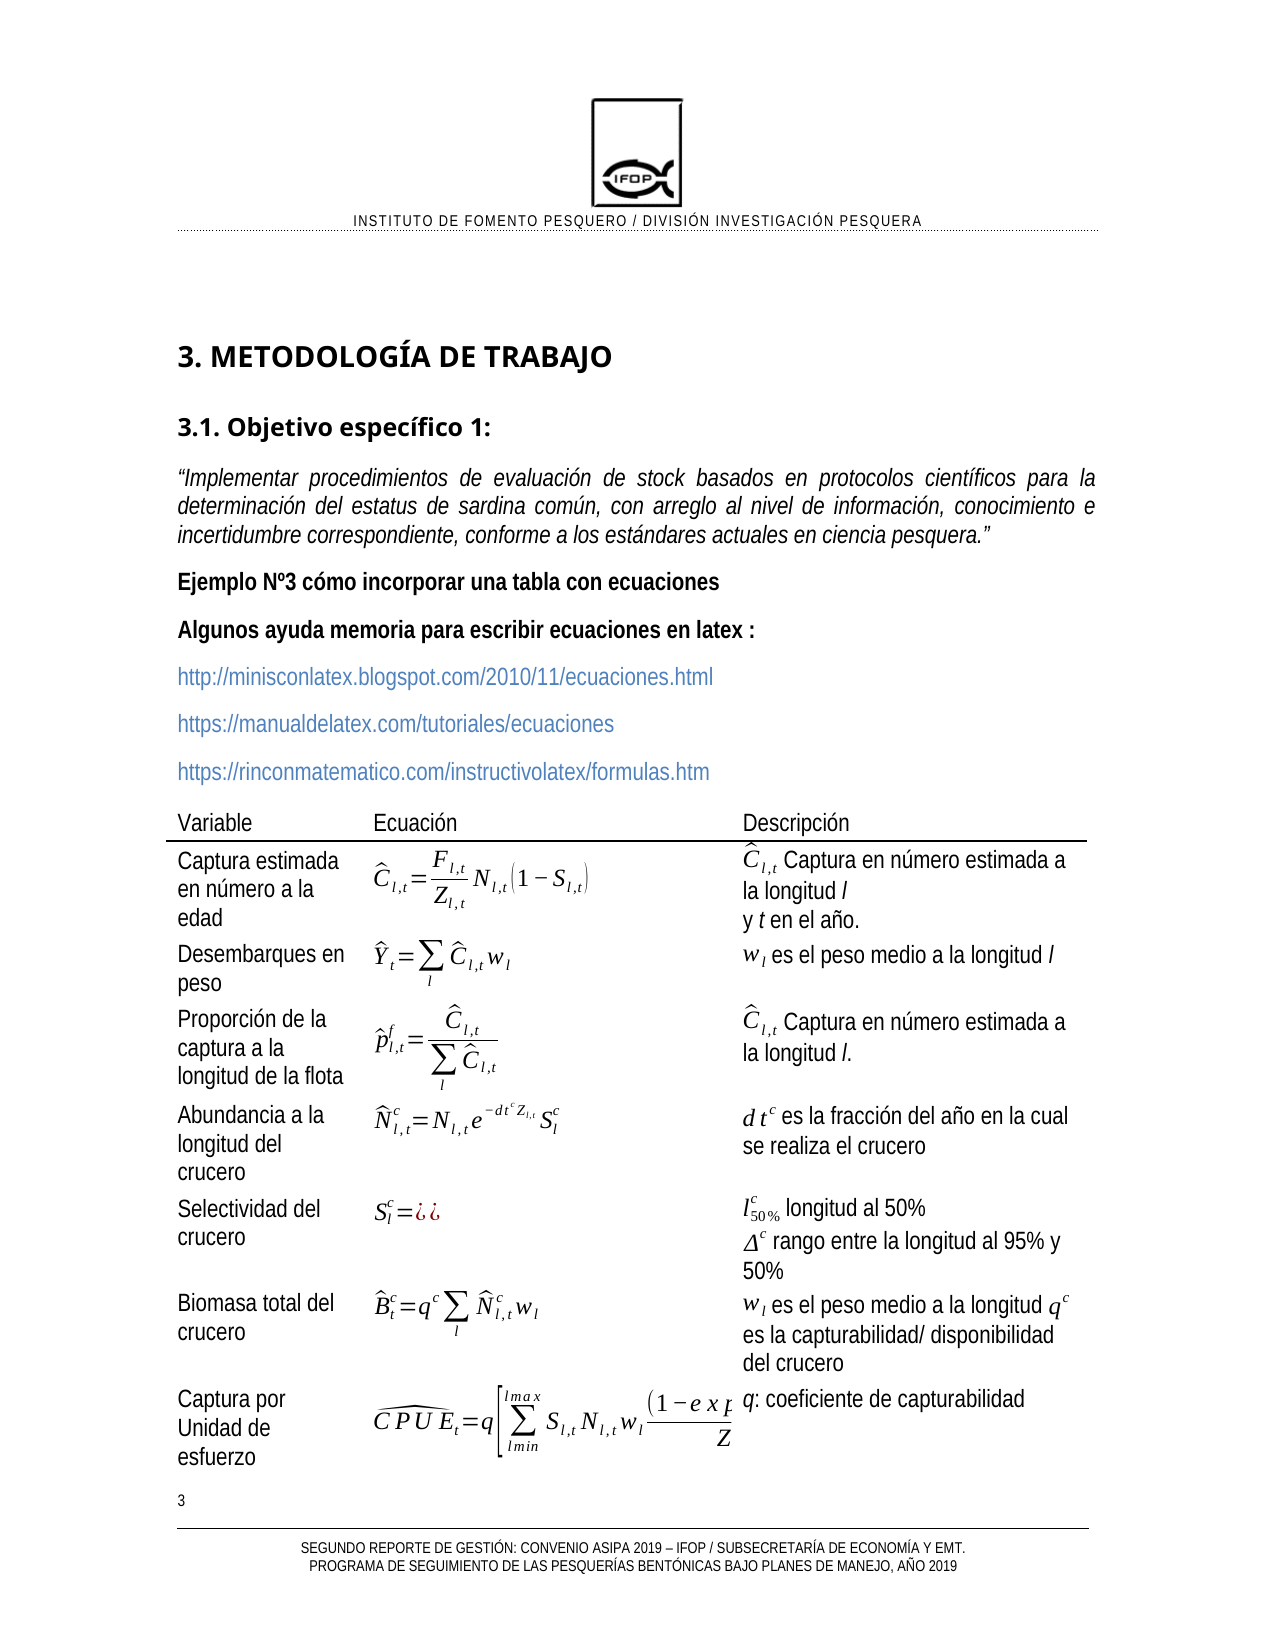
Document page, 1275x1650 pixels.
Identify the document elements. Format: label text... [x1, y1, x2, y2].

text https://rinconmatematico.com/instructivolatex/formulas.htm [177, 757, 1098, 786]
table_cell [362, 1000, 731, 1096]
table_header Descripción [731, 804, 1087, 840]
text http://minisconlatex.blogspot.com/2010/11/ecuaciones.html [177, 662, 1098, 691]
table_cell Abundancia a la longitud del crucero [166, 1096, 362, 1190]
table_cell Proporción de la captura a la longitud de la flota [166, 1000, 362, 1096]
table_cell [362, 1285, 731, 1381]
text https://manualdelatex.com/tutoriales/ecuaciones [177, 709, 1098, 738]
text Algunos ayuda memoria para escribir ecuaciones en latex : [177, 615, 1098, 643]
table_cell [362, 1381, 731, 1474]
table_cell [362, 1096, 731, 1190]
table_header Variable [166, 804, 362, 840]
table_cell es el peso medio a la longitud es la capturabilidad/ disponibilidad del crucero [731, 1285, 1087, 1381]
table_cell es la fracción del año en la cual se realiza el crucero [731, 1096, 1087, 1190]
table_cell Biomasa total del crucero [166, 1285, 362, 1381]
subtitle 3. METODOLOGÍA DE TRABAJO [177, 337, 1098, 376]
table_cell [362, 842, 731, 935]
picture [590, 97, 685, 212]
subtitle 3.1. Objetivo específico 1: [177, 410, 1098, 444]
table_cell Captura en número estimada a la longitud l y t en el año. [731, 842, 1087, 935]
table_cell [362, 935, 731, 1000]
text “Implementar procedimientos de evaluación de stock basados en protocolos científicos para la determinación del estatus de sardina común, con arreglo al nivel de información, conocimiento e incertidumbre correspondiente, conforme a los estándares actuales en ciencia pesquera.” [177, 463, 1098, 548]
table_cell longitud al 50% rango entre la longitud al 95% y 50% [731, 1190, 1087, 1284]
table_cell es el peso medio a la longitud l [731, 935, 1087, 1000]
table_header Ecuación [362, 804, 731, 840]
table_cell Captura por Unidad de esfuerzo [166, 1381, 362, 1474]
table_cell Desembarques en peso [166, 935, 362, 1000]
text Ejemplo Nº3 cómo incorporar una tabla con ecuaciones [177, 567, 1098, 596]
table_cell Captura en número estimada a la longitud l. [731, 1000, 1087, 1096]
table_cell [362, 1190, 731, 1284]
table_cell Selectividad del crucero [166, 1190, 362, 1284]
table_cell q: coeficiente de capturabilidad [731, 1381, 1087, 1474]
table_cell Captura estimada en número a la edad [166, 842, 362, 935]
